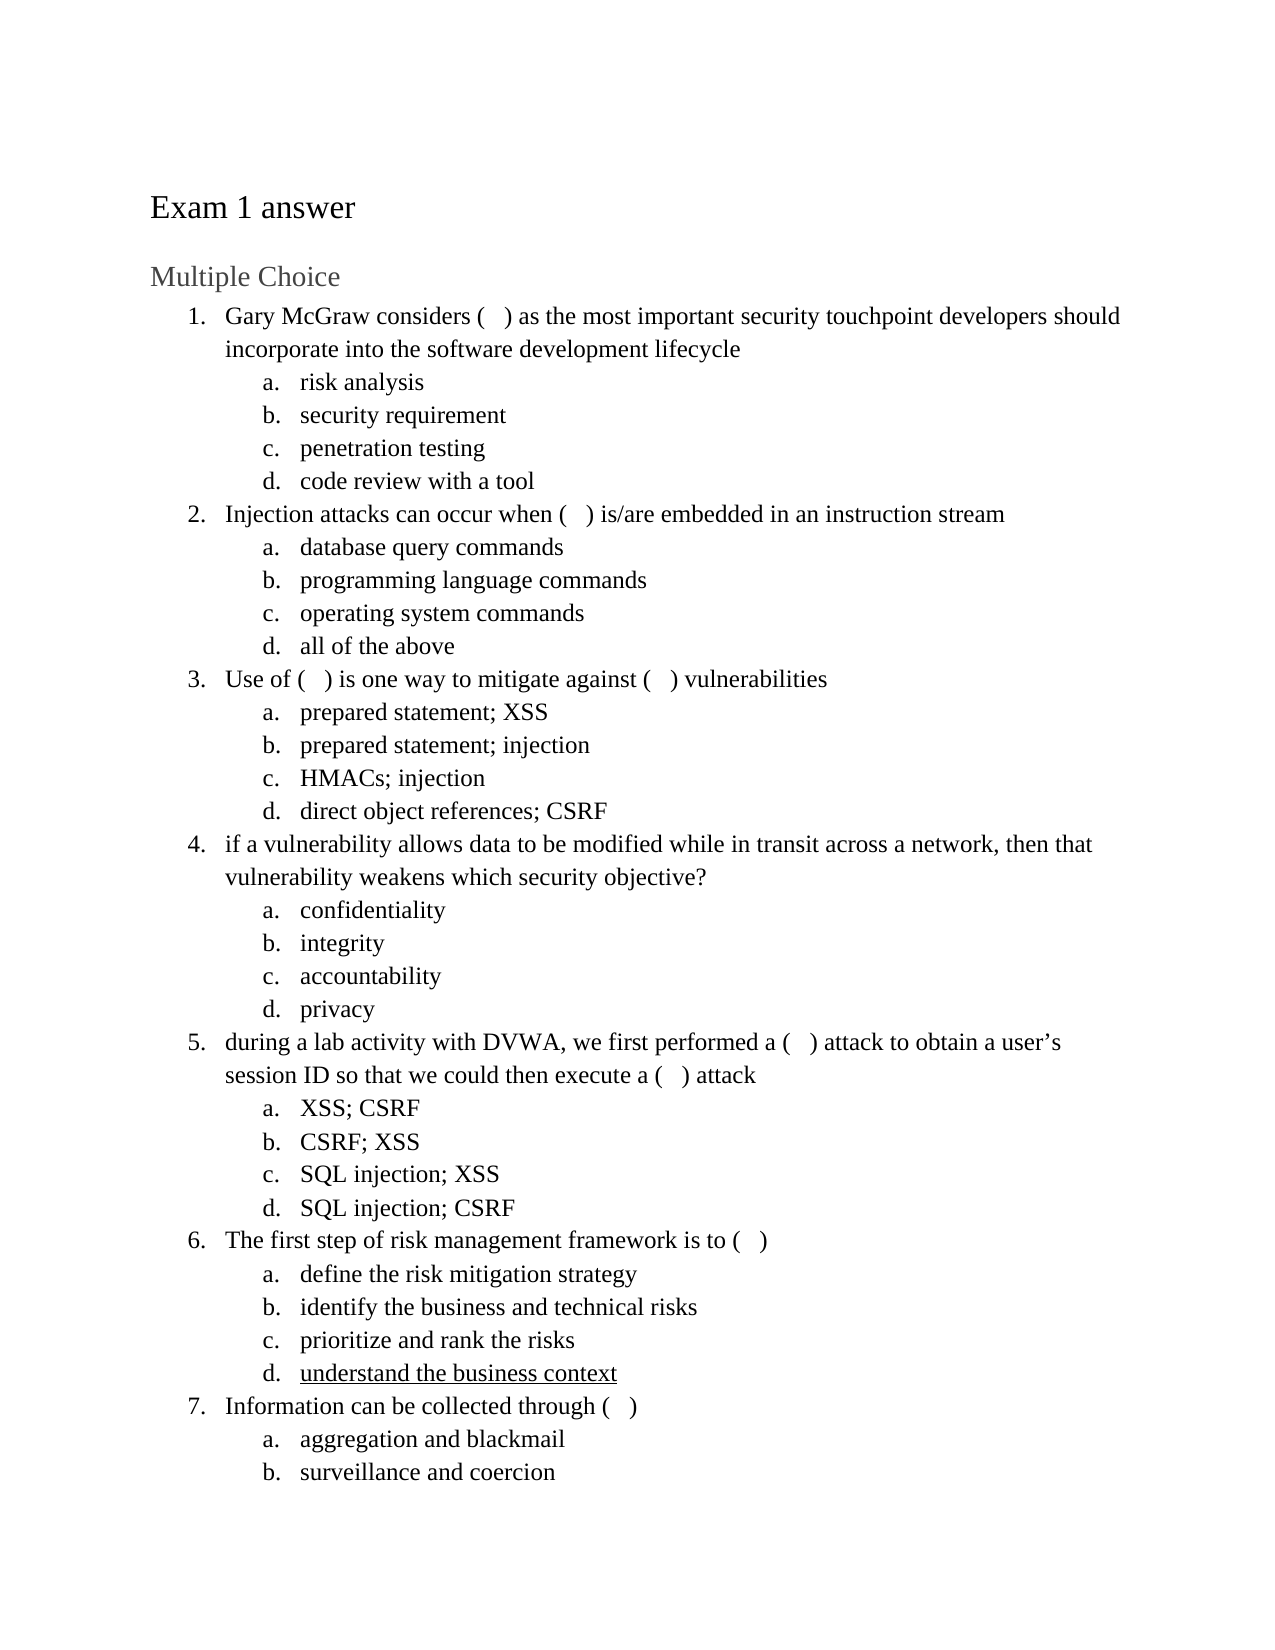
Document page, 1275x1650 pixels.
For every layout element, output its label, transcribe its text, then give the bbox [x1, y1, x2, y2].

list understand the business context [262, 1358, 1125, 1386]
list risk analysis [262, 367, 1125, 396]
subtitle Exam 1 answer [150, 187, 1125, 226]
list Use of ( ) is one way to mitigate against ( ) vulnerabilities [187, 664, 1125, 693]
list HMACs; injection [262, 763, 1125, 792]
list Information can be collected through ( ) [187, 1391, 1125, 1419]
list security requirement [262, 400, 1125, 429]
list during a lab activity with DVWA, we first performed a ( ) attack to obtain a user’s session ID so that we could then execute a ( ) attack [187, 1027, 1125, 1089]
list CSRF; XSS [262, 1127, 1125, 1155]
list XSS; CSRF [262, 1093, 1125, 1122]
list direct object references; CSRF [262, 796, 1125, 825]
list surveillance and coercion [262, 1457, 1125, 1486]
list identify the business and technical risks [262, 1292, 1125, 1320]
list code review with a tool [262, 466, 1125, 495]
list all of the above [262, 631, 1125, 660]
list confidentiality [262, 895, 1125, 924]
subtitle Multiple Choice [150, 259, 1125, 293]
list Gary McGraw considers ( ) as the most important security touchpoint developers should incorporate into the software development lifecycle [187, 301, 1125, 363]
list privacy [262, 994, 1125, 1023]
list prepared statement; injection [262, 730, 1125, 759]
list The first step of risk management framework is to ( ) [187, 1226, 1125, 1254]
list prepared statement; XSS [262, 697, 1125, 726]
list prioritize and rank the risks [262, 1325, 1125, 1353]
list Injection attacks can occur when ( ) is/are embedded in an instruction stream [187, 499, 1125, 528]
list aggregation and blackmail [262, 1424, 1125, 1452]
list SQL injection; CSRF [262, 1193, 1125, 1221]
list penetration testing [262, 433, 1125, 462]
list programming language commands [262, 565, 1125, 594]
list database query commands [262, 532, 1125, 561]
list integrity [262, 928, 1125, 957]
list accountability [262, 961, 1125, 990]
list if a vulnerability allows data to be modified while in transit across a network, then that vulnerability weakens which security objective? [187, 829, 1125, 891]
list define the risk mitigation strategy [262, 1259, 1125, 1287]
list operating system commands [262, 598, 1125, 627]
list SQL injection; XSS [262, 1159, 1125, 1188]
